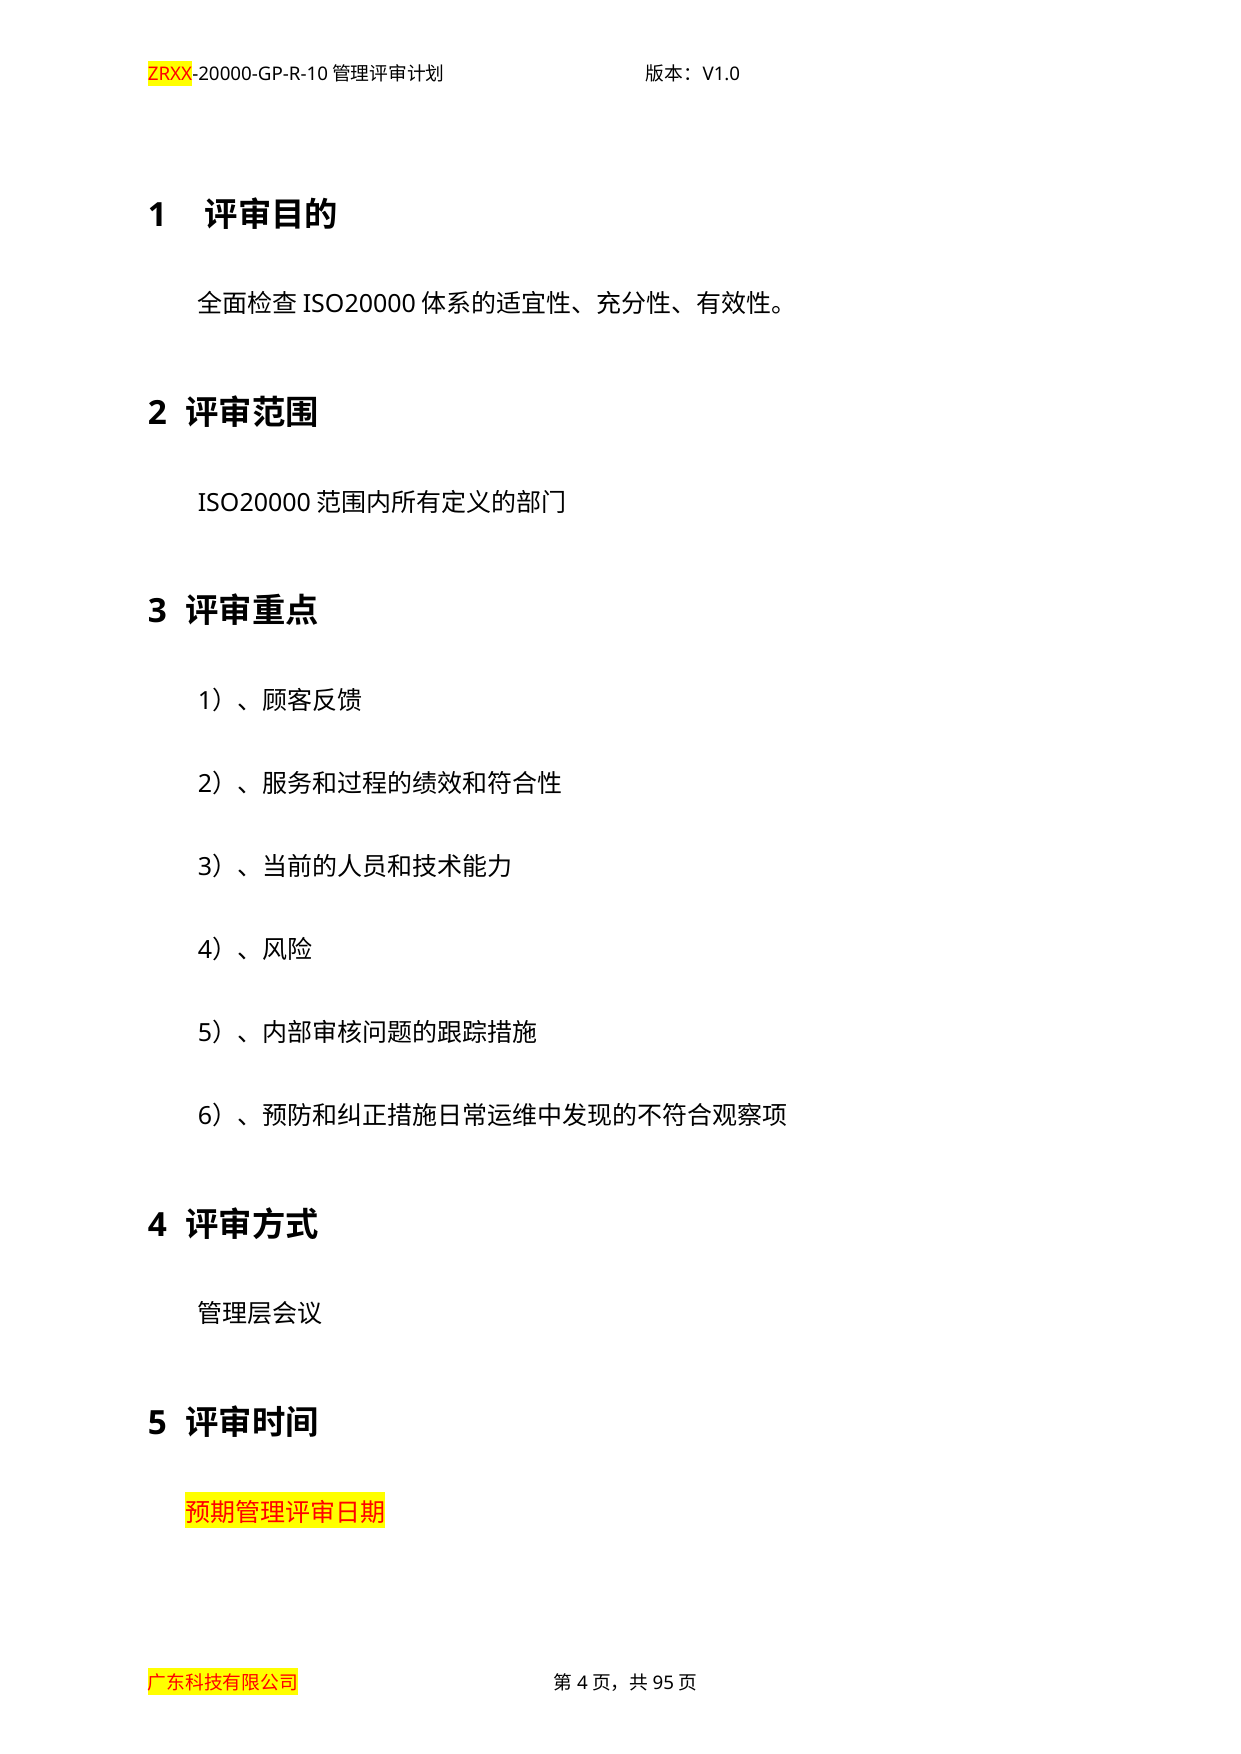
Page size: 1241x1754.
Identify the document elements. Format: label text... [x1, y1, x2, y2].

text 2）、服务和过程的绩效和符合性 [148, 749, 1092, 814]
text 5）、内部审核问题的跟踪措施 [148, 998, 1092, 1063]
subtitle 评审时间 [148, 1388, 1092, 1453]
subtitle 评审目的 [148, 179, 1092, 244]
list 预期管理评审日期 [185, 1478, 1092, 1543]
text 6）、预防和纠正措施日常运维中发现的不符合观察项 [148, 1081, 1092, 1146]
subtitle 评审范围 [148, 378, 1092, 443]
text 全面检查ISO20000体系的适宜性、充分性、有效性。 [148, 269, 1092, 334]
subtitle 评审方式 [148, 1189, 1092, 1254]
subtitle 评审重点 [148, 576, 1092, 641]
text 3）、当前的人员和技术能力 [148, 832, 1092, 897]
text 4）、风险 [148, 915, 1092, 980]
text 管理层会议 [148, 1279, 1092, 1344]
text ISO20000范围内所有定义的部门 [148, 468, 1092, 533]
text 1）、顾客反馈 [148, 666, 1092, 731]
